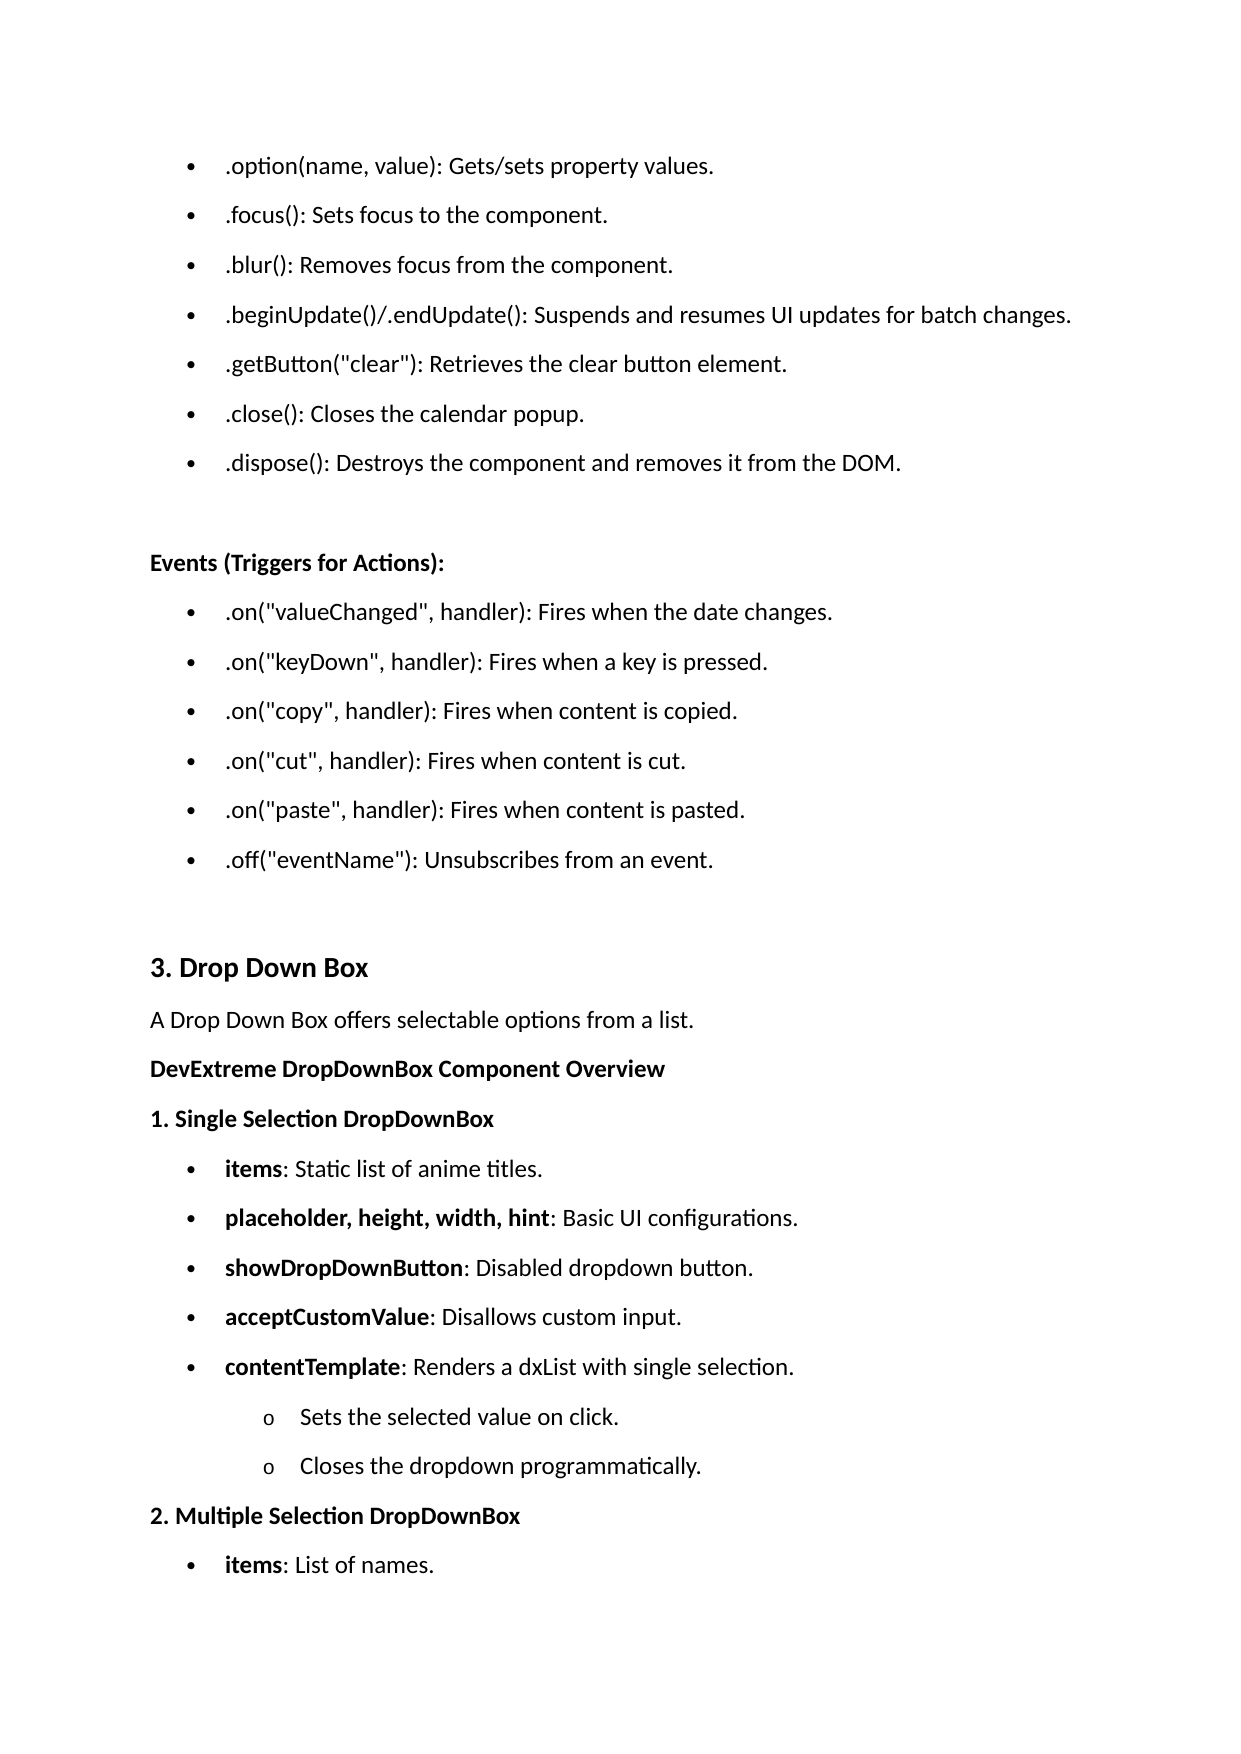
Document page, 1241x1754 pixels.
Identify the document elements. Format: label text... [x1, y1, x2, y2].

text Events (Triggers for Actions): [150, 547, 1090, 577]
list contentTemplate: Renders a dxList with single selection. [187, 1351, 1090, 1382]
list .off("eventName"): Unsubscribes from an event. [187, 844, 1090, 875]
list .focus(): Sets focus to the component. [187, 199, 1090, 230]
list .on("keyDown", handler): Fires when a key is pressed. [187, 646, 1090, 676]
text 1. Single Selection DropDownBox [150, 1103, 1090, 1134]
text 3. Drop Down Box [150, 949, 1090, 984]
list showDropDownButton: Disabled dropdown button. [187, 1252, 1090, 1282]
list .option(name, value): Gets/sets property values. [187, 150, 1090, 181]
list .beginUpdate()/.endUpdate(): Suspends and resumes UI updates for batch changes. [187, 299, 1090, 329]
list items: List of names. [187, 1549, 1090, 1580]
list Closes the dropdown programmatically. [262, 1450, 1090, 1481]
list .on("paste", handler): Fires when content is pasted. [187, 794, 1090, 825]
list .on("copy", handler): Fires when content is copied. [187, 695, 1090, 726]
list .close(): Closes the calendar popup. [187, 398, 1090, 428]
list Sets the selected value on click. [262, 1401, 1090, 1431]
list .on("valueChanged", handler): Fires when the date changes. [187, 596, 1090, 627]
text DevExtreme DropDownBox Component Overview [150, 1053, 1090, 1084]
list .blur(): Removes focus from the component. [187, 249, 1090, 280]
list items: Static list of anime titles. [187, 1153, 1090, 1183]
list placeholder, height, width, hint: Basic UI configurations. [187, 1202, 1090, 1233]
list .dispose(): Destroys the component and removes it from the DOM. [187, 447, 1090, 478]
text A Drop Down Box offers selectable options from a list. [150, 1004, 1090, 1034]
list .getButton("clear"): Retrieves the clear button element. [187, 348, 1090, 379]
list .on("cut", handler): Fires when content is cut. [187, 745, 1090, 776]
text 2. Multiple Selection DropDownBox [150, 1500, 1090, 1530]
list acceptCustomValue: Disallows custom input. [187, 1301, 1090, 1332]
